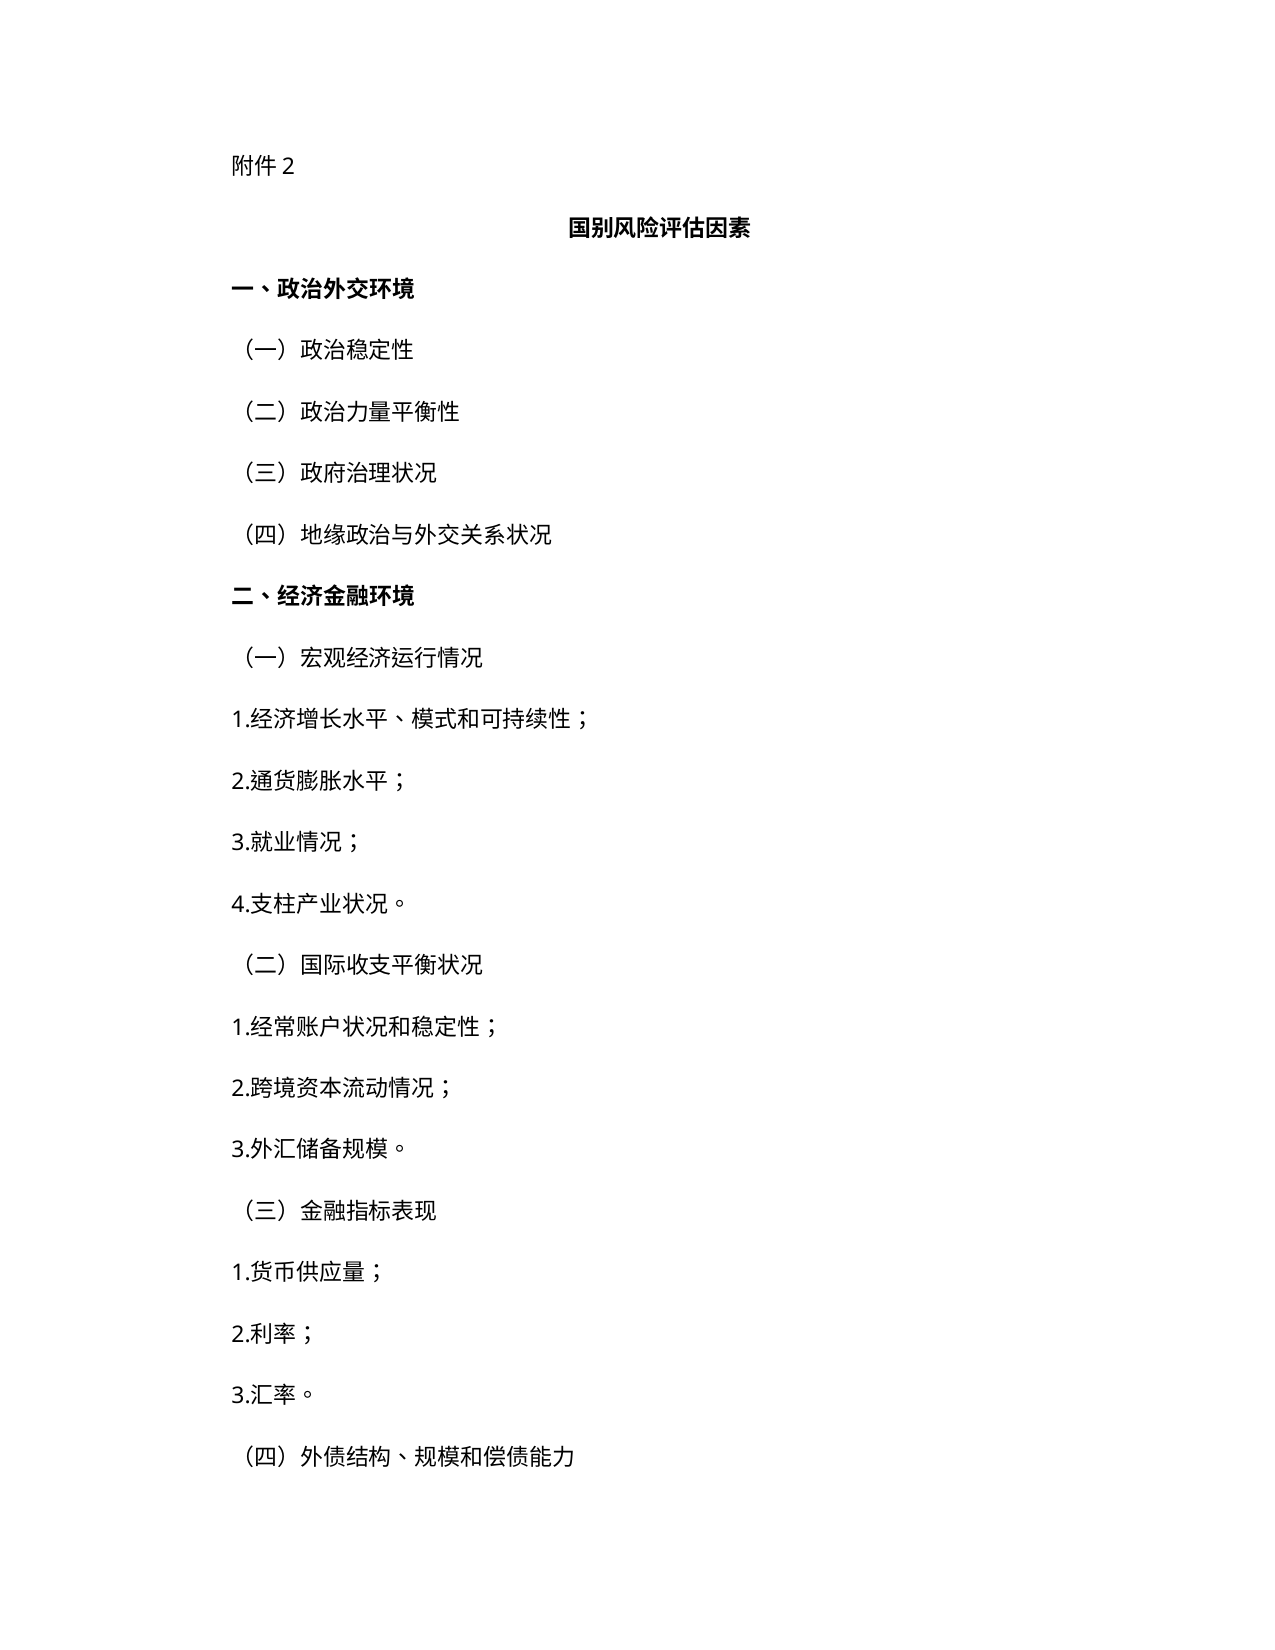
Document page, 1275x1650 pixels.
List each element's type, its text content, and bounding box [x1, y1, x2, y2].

text （二）政治力量平衡性 [187, 396, 1087, 427]
text 2.利率； [187, 1318, 1087, 1349]
text （一）宏观经济运行情况 [187, 642, 1087, 673]
text 附件2 [187, 150, 1087, 181]
text 3.汇率。 [187, 1379, 1087, 1410]
text 1.经常账户状况和稳定性； [187, 1010, 1087, 1042]
text （二）国际收支平衡状况 [187, 949, 1087, 980]
text 国别风险评估因素 [187, 211, 1087, 243]
text （四）外债结构、规模和偿债能力 [187, 1441, 1087, 1472]
text 1.经济增长水平、模式和可持续性； [187, 703, 1087, 734]
text 2.通货膨胀水平； [187, 764, 1087, 796]
text 二、经济金融环境 [187, 580, 1087, 611]
text （三）政府治理状况 [187, 457, 1087, 488]
text （三）金融指标表现 [187, 1195, 1087, 1226]
text 3.外汇储备规模。 [187, 1133, 1087, 1164]
text 1.货币供应量； [187, 1256, 1087, 1287]
text 一、政治外交环境 [187, 273, 1087, 304]
text （四）地缘政治与外交关系状况 [187, 519, 1087, 550]
text 2.跨境资本流动情况； [187, 1072, 1087, 1103]
text 4.支柱产业状况。 [187, 887, 1087, 919]
text （一）政治稳定性 [187, 334, 1087, 366]
text 3.就业情况； [187, 826, 1087, 857]
